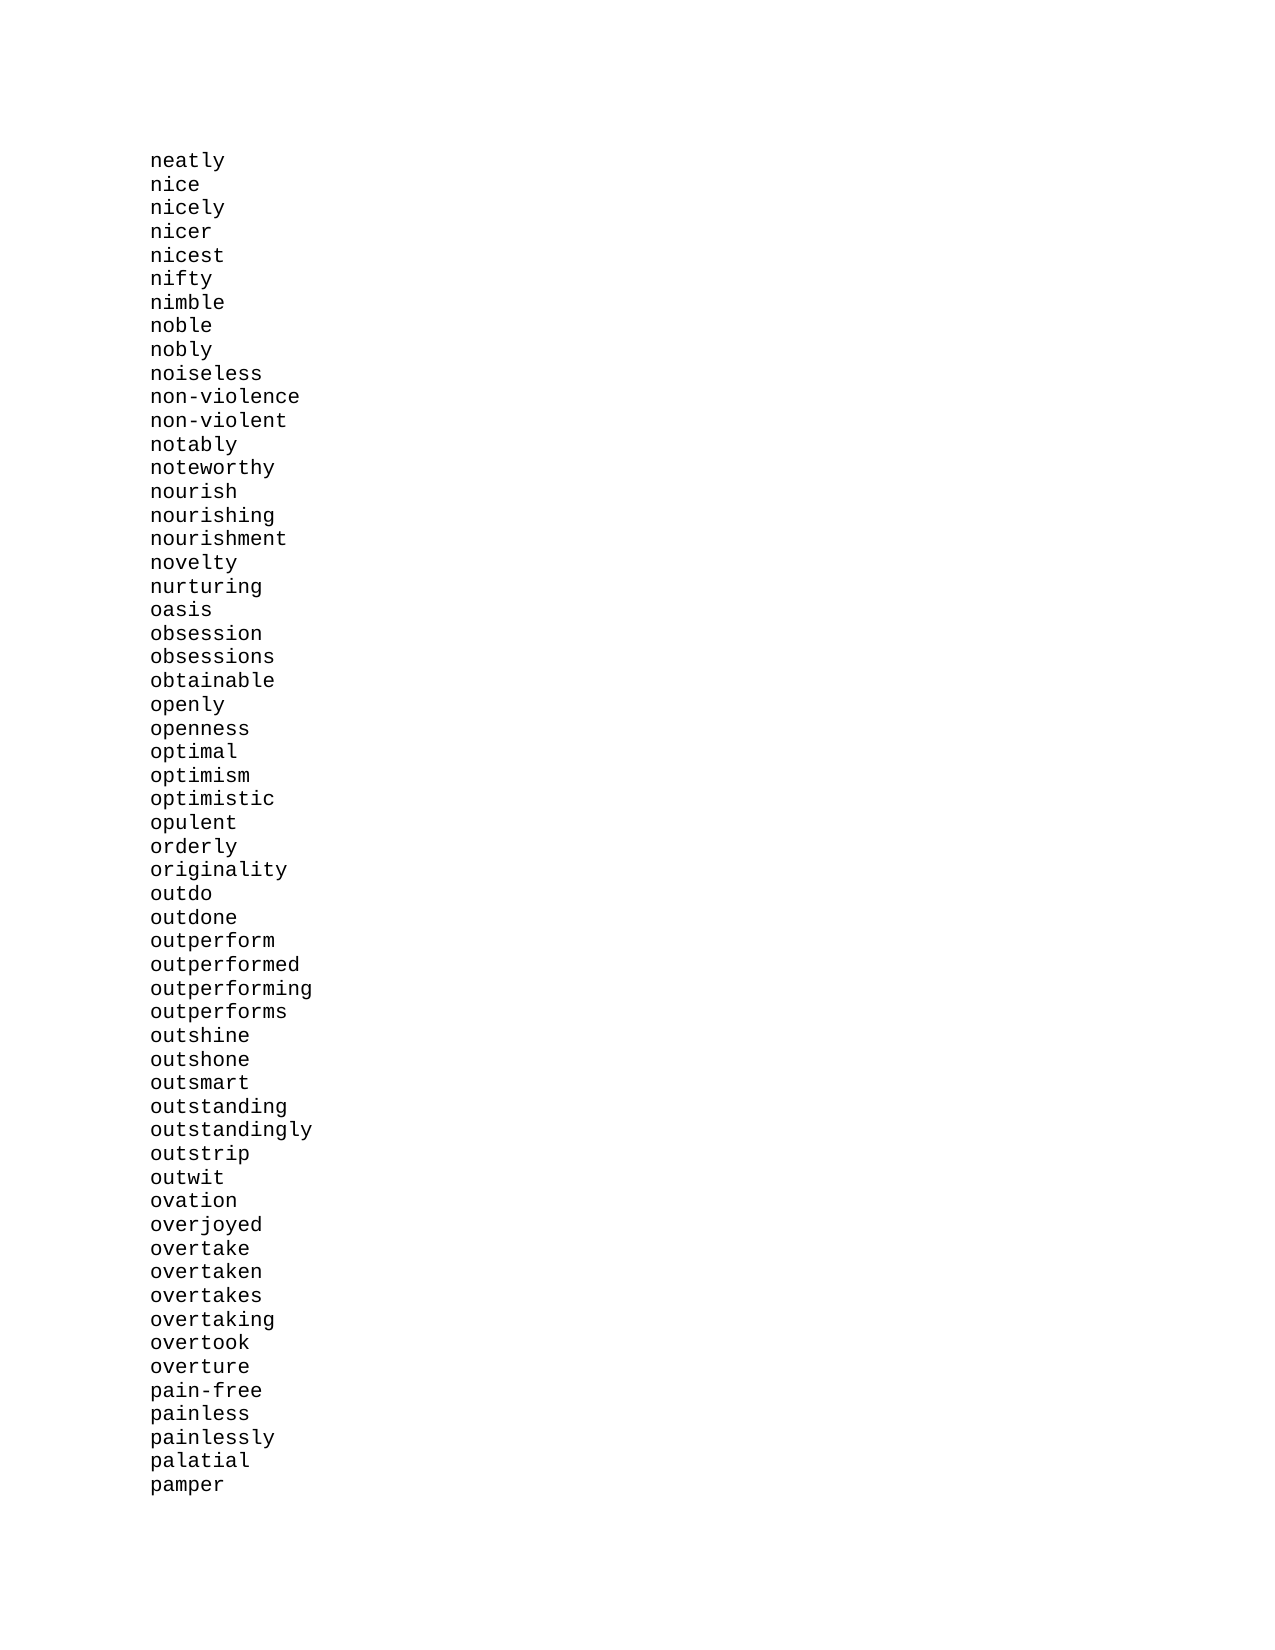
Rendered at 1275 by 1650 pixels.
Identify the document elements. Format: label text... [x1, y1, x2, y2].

text nimble [150, 292, 1125, 316]
text overtaken [150, 1261, 1125, 1285]
text novelty [150, 552, 1125, 576]
text orderly [150, 836, 1125, 859]
text overtaking [150, 1309, 1125, 1332]
text noble [150, 316, 1125, 339]
text originality [150, 859, 1125, 883]
text outstrip [150, 1143, 1125, 1167]
text noteworthy [150, 457, 1125, 481]
text openness [150, 717, 1125, 741]
text outwit [150, 1167, 1125, 1190]
text outstandingly [150, 1119, 1125, 1143]
text nicest [150, 244, 1125, 268]
text oasis [150, 599, 1125, 623]
text obsession [150, 623, 1125, 647]
text outperforms [150, 1001, 1125, 1025]
text optimistic [150, 788, 1125, 812]
text outdo [150, 883, 1125, 907]
text obsessions [150, 647, 1125, 670]
text nifty [150, 268, 1125, 292]
text palatial [150, 1451, 1125, 1474]
text nobly [150, 339, 1125, 363]
text optimism [150, 765, 1125, 788]
text pamper [150, 1474, 1125, 1498]
text nicer [150, 221, 1125, 244]
text opulent [150, 812, 1125, 836]
text outperform [150, 930, 1125, 954]
text overtake [150, 1238, 1125, 1261]
text outdone [150, 907, 1125, 930]
text nourish [150, 481, 1125, 505]
text outstanding [150, 1096, 1125, 1119]
text outperformed [150, 954, 1125, 978]
text notably [150, 434, 1125, 457]
text outshine [150, 1025, 1125, 1048]
text non-violent [150, 410, 1125, 434]
text openly [150, 694, 1125, 717]
text nourishing [150, 505, 1125, 528]
text outsmart [150, 1072, 1125, 1096]
text non-violence [150, 386, 1125, 410]
text overjoyed [150, 1214, 1125, 1238]
text overtakes [150, 1285, 1125, 1309]
text neatly [150, 150, 1125, 174]
text nourishment [150, 528, 1125, 552]
text nice [150, 174, 1125, 197]
text obtainable [150, 670, 1125, 694]
text nicely [150, 197, 1125, 221]
text overture [150, 1356, 1125, 1379]
text nurturing [150, 576, 1125, 599]
text painless [150, 1403, 1125, 1427]
text ovation [150, 1190, 1125, 1214]
text optimal [150, 741, 1125, 765]
text overtook [150, 1332, 1125, 1356]
text pain-free [150, 1379, 1125, 1403]
text outshone [150, 1048, 1125, 1072]
text outperforming [150, 978, 1125, 1001]
text noiseless [150, 363, 1125, 386]
text painlessly [150, 1427, 1125, 1451]
